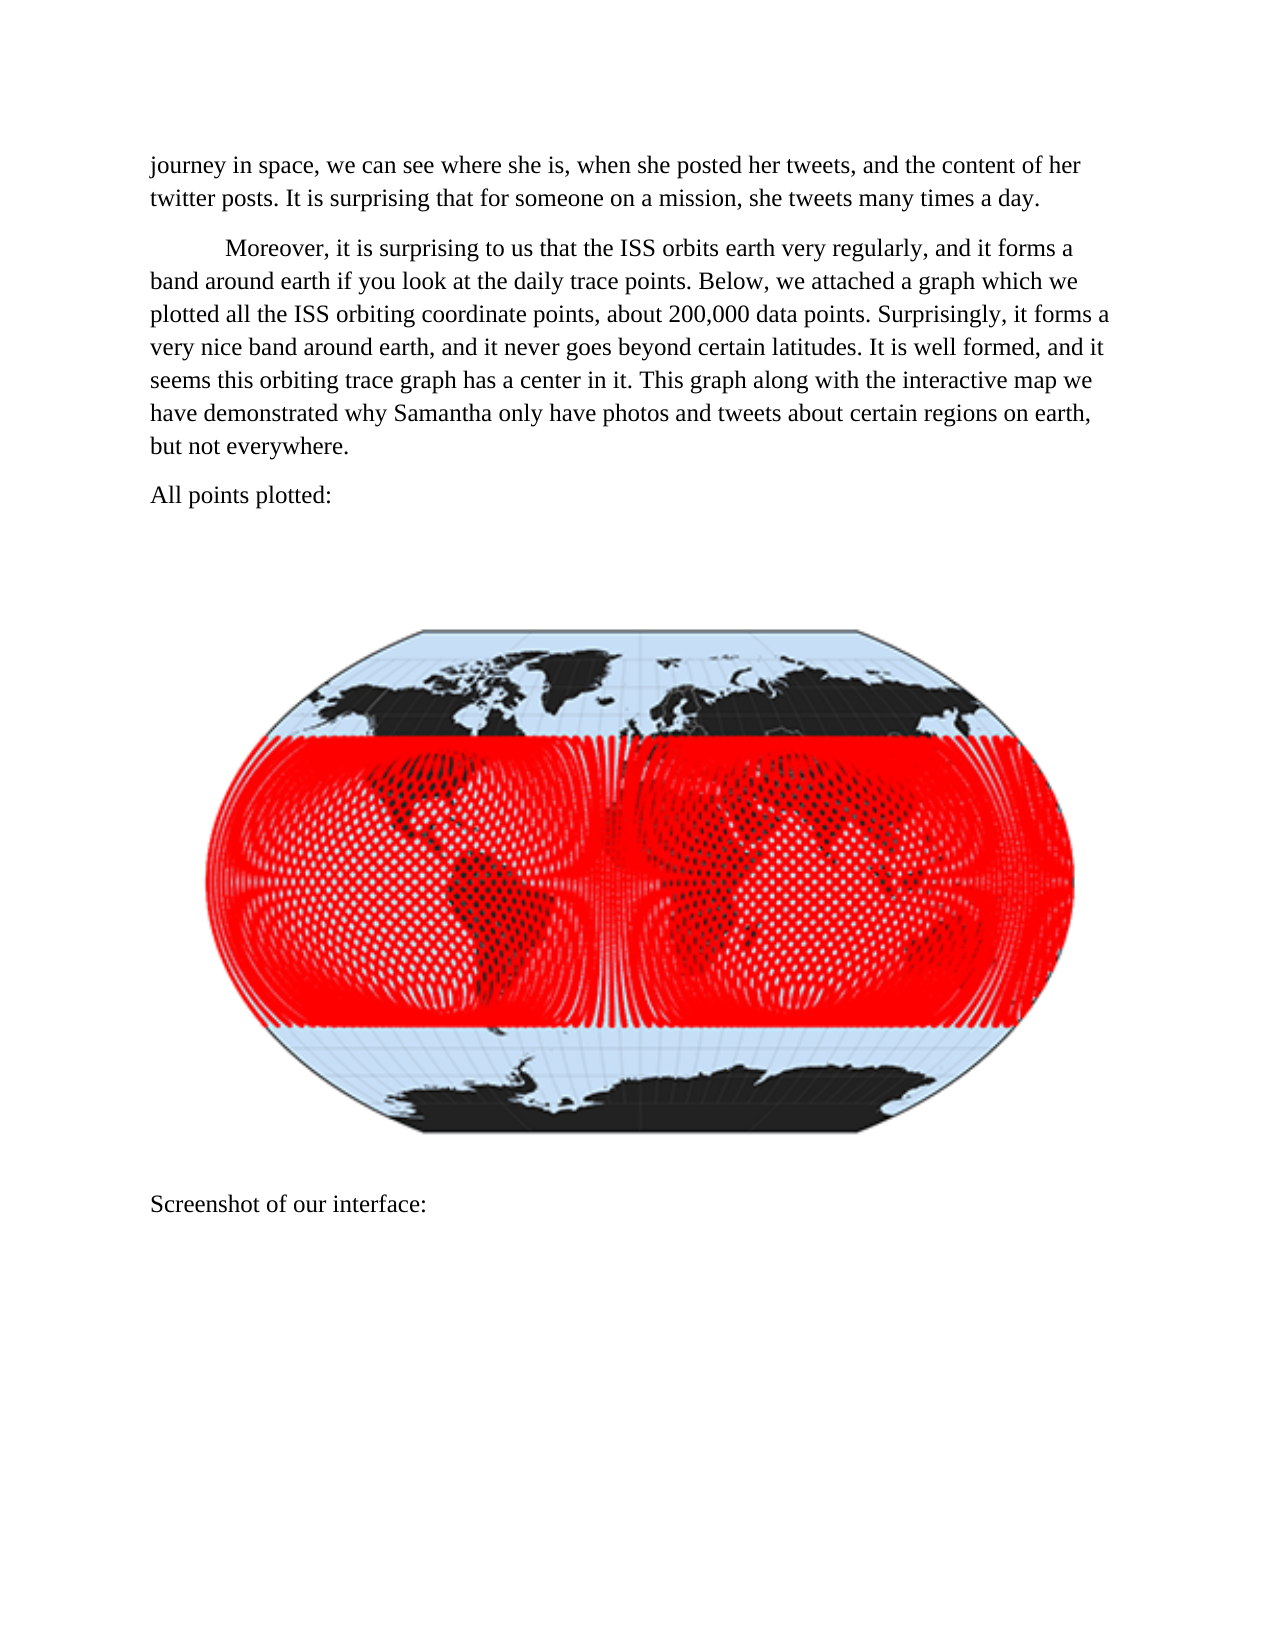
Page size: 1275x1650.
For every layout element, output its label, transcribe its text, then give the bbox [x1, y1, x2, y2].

picture [150, 530, 1125, 1168]
text Screenshot of our interface: [150, 1189, 1125, 1218]
text All points plotted: [150, 481, 1125, 509]
text Moreover, it is surprising to us that the ISS orbits earth very regularly, and it forms a band around earth if you look at the daily trace points. Below, we attached a graph which we plotted all the ISS orbiting coordinate points, about 200,000 data points. Surprisingly, it forms a very nice band around earth, and it never goes beyond certain latitudes. It is well formed, and it seems this orbiting trace graph has a center in it. This graph along with the interactive map we have demonstrated why Samantha only have photos and tweets about certain regions on earth, but not everywhere. [150, 233, 1125, 459]
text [150, 150, 1125, 212]
